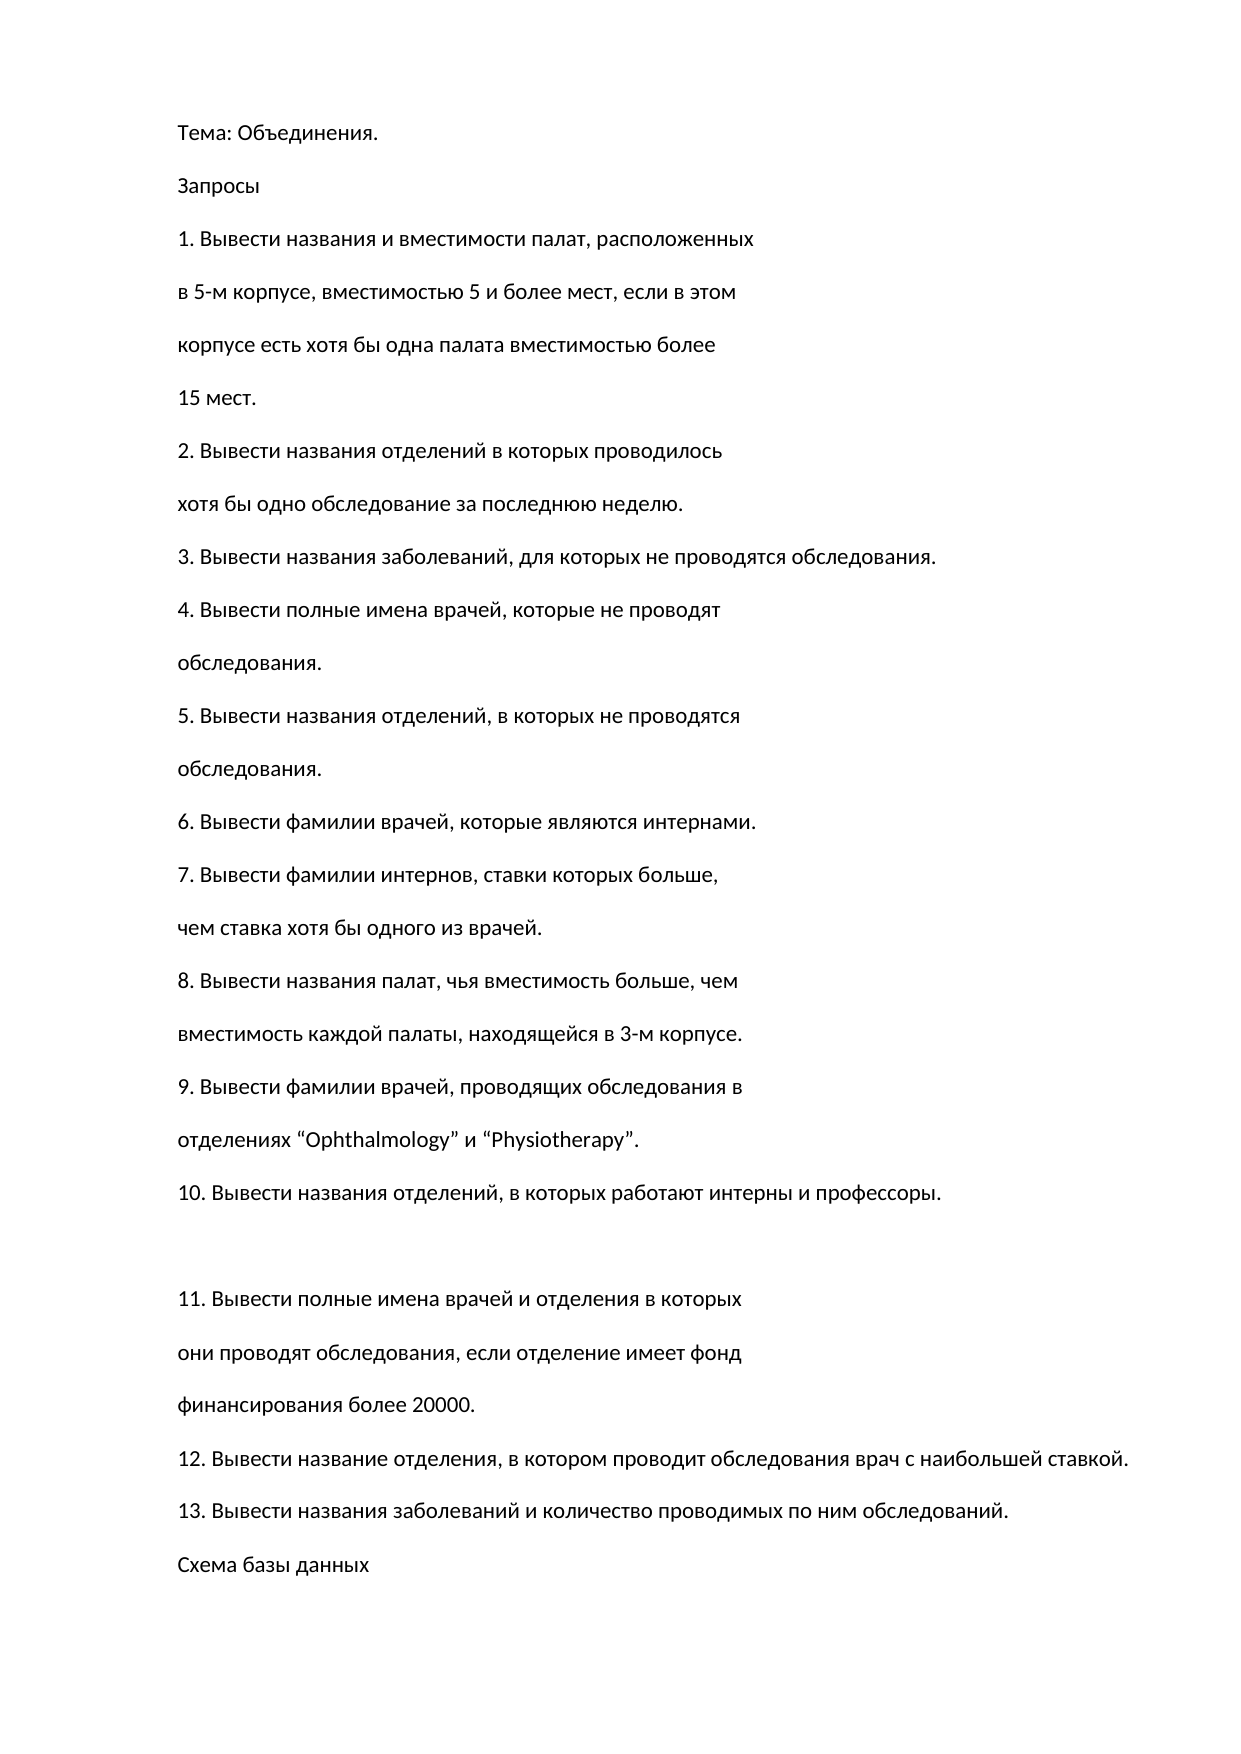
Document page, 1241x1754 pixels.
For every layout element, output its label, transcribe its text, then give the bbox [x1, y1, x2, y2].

text чем ставка хотя бы одного из врачей. [177, 913, 1152, 941]
text Тема: Объединения. [177, 118, 1152, 146]
text обследования. [177, 648, 1152, 676]
text 10. Вывести названия отделений, в которых работают интерны и профессоры. [177, 1178, 1152, 1207]
text 15 мест. [177, 383, 1152, 411]
text 6. Вывести фамилии врачей, которые являются интернами. [177, 807, 1152, 835]
text в 5-м корпусе, вместимостью 5 и более мест, если в этом [177, 277, 1152, 305]
text 11. Вывести полные имена врачей и отделения в которых [177, 1284, 1152, 1313]
text 5. Вывести названия отделений, в которых не проводятся [177, 701, 1152, 729]
text 1. Вывести названия и вместимости палат, расположенных [177, 224, 1152, 252]
text 4. Вывести полные имена врачей, которые не проводят [177, 595, 1152, 623]
text 3. Вывести названия заболеваний, для которых не проводятся обследования. [177, 542, 1152, 570]
text они проводят обследования, если отделение имеет фонд [177, 1338, 1152, 1366]
text 9. Вывести фамилии врачей, проводящих обследования в [177, 1072, 1152, 1101]
text Схема базы данных [177, 1550, 1152, 1578]
text 13. Вывести названия заболеваний и количество проводимых по ним обследований. [177, 1497, 1152, 1525]
text 2. Вывести названия отделений в которых проводилось [177, 436, 1152, 464]
text корпусе есть хотя бы одна палата вместимостью более [177, 330, 1152, 358]
text 7. Вывести фамилии интернов, ставки которых больше, [177, 860, 1152, 888]
text обследования. [177, 754, 1152, 782]
text вместимость каждой палаты, находящейся в 3-м корпусе. [177, 1019, 1152, 1047]
text финансирования более 20000. [177, 1391, 1152, 1419]
text 8. Вывести названия палат, чья вместимость больше, чем [177, 966, 1152, 994]
text Запросы [177, 171, 1152, 199]
text отделениях “Ophthalmology” и “Physiotherapy”. [177, 1126, 1152, 1153]
text хотя бы одно обследование за последнюю неделю. [177, 489, 1152, 517]
text 12. Вывести название отделения, в котором проводит обследования врач с наибольшей ставкой. [177, 1444, 1152, 1472]
